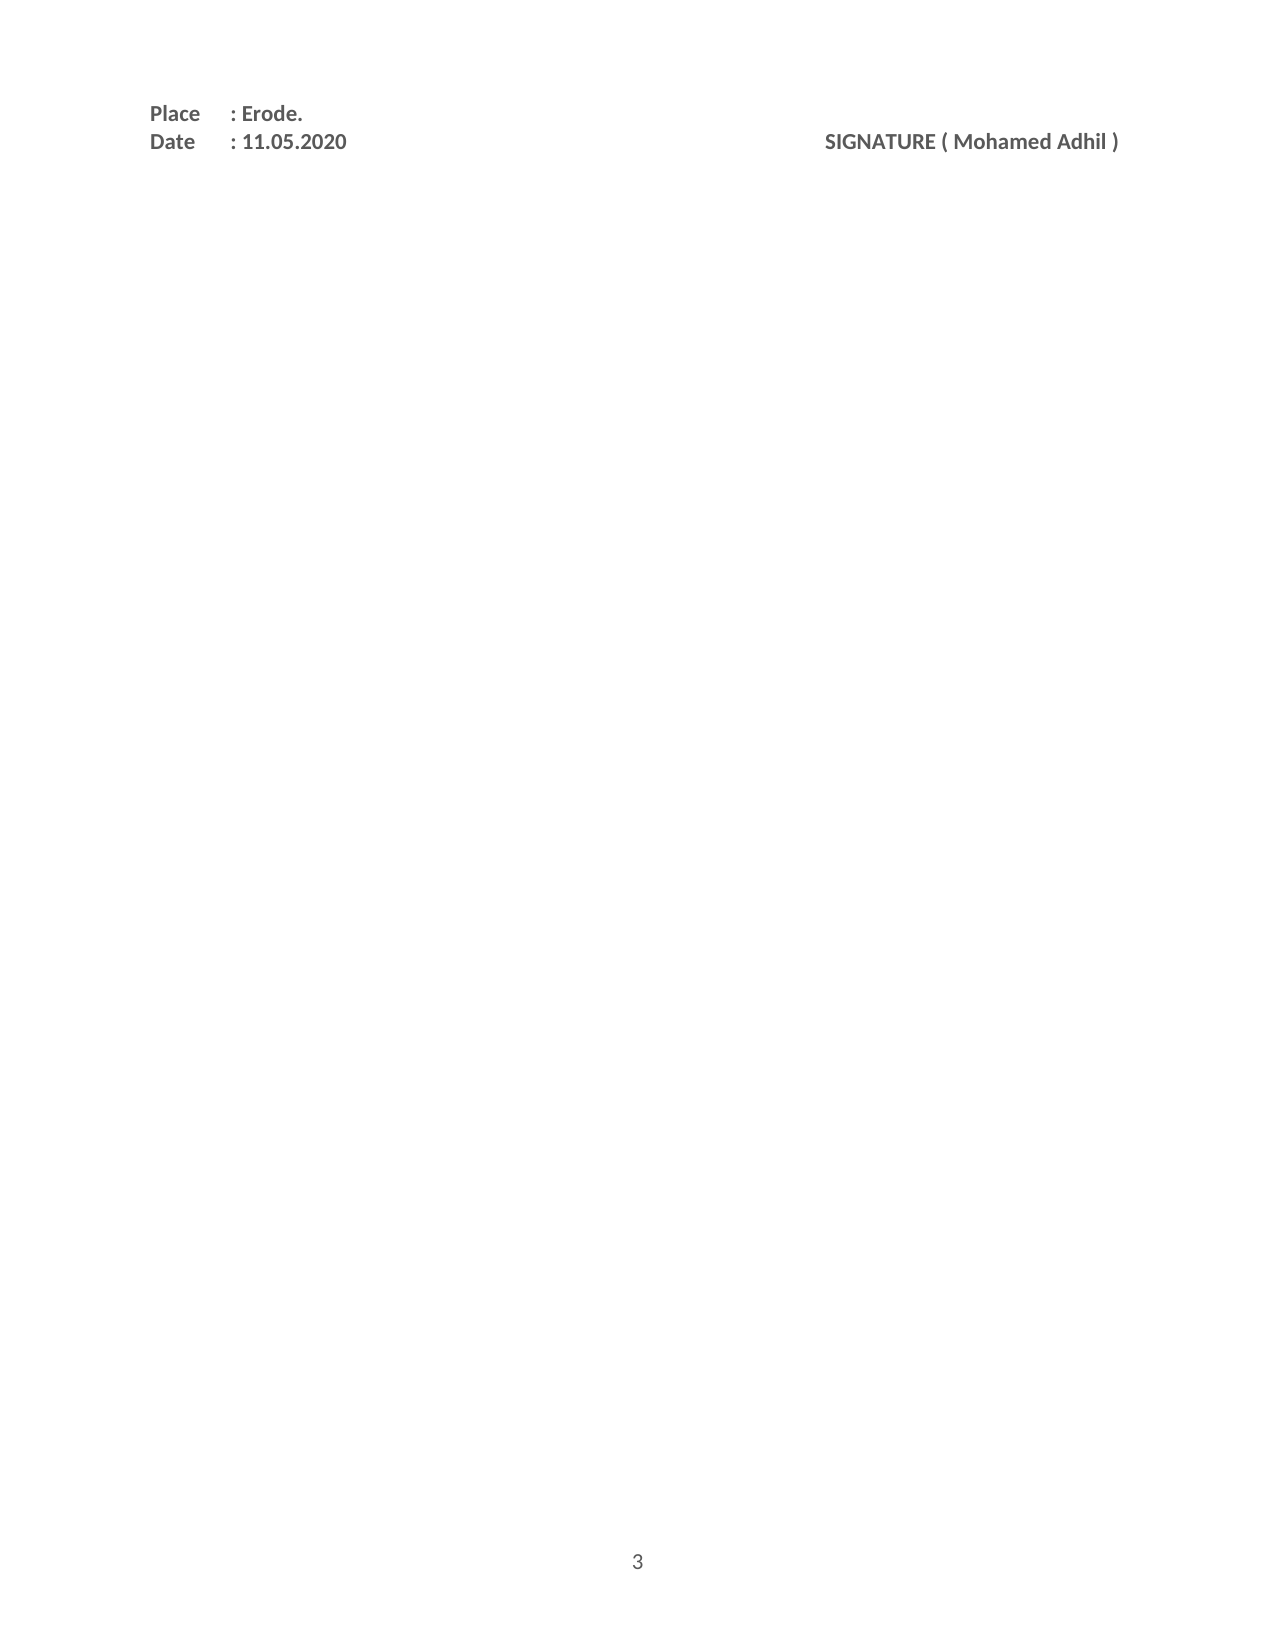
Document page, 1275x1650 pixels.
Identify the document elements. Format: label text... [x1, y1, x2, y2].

text Date : 11.05.2020 SIGNATURE ( Mohamed Adhil ) [150, 127, 1125, 155]
text Place : Erode. [150, 99, 1125, 127]
